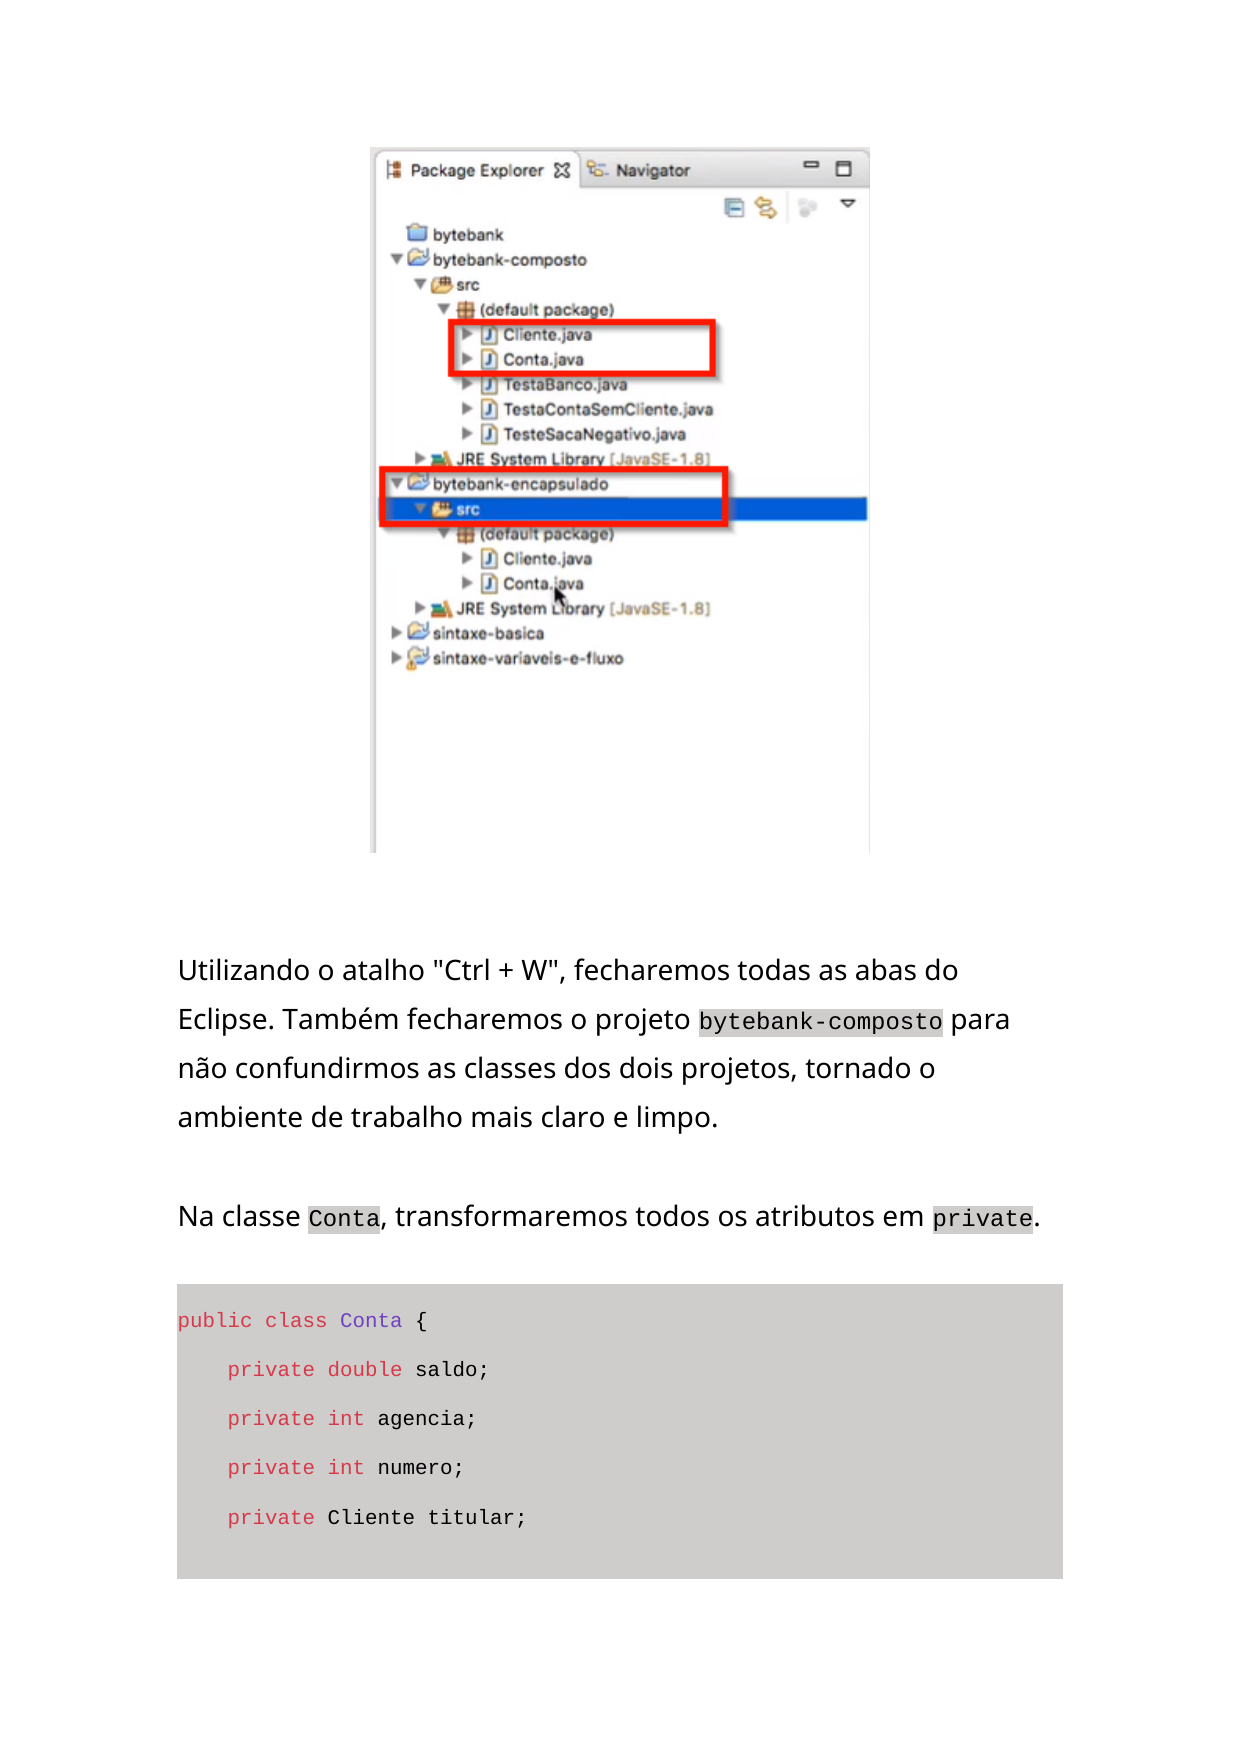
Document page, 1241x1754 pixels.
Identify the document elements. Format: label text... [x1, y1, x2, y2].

text Utilizando o atalho "Ctrl + W", fecharemos todas as abas do Eclipse. Também fecharemos o projeto bytebank-composto para não confundirmos as classes dos dois projetos, tornado o ambiente de trabalho mais claro e limpo. [177, 939, 1063, 1136]
picture [370, 147, 870, 853]
text Na classe Conta, transformaremos todos os atributos em private. [177, 1185, 1063, 1235]
text private int numero; [177, 1432, 1063, 1481]
text private Cliente titular; [177, 1481, 1063, 1530]
text private double saldo; [177, 1333, 1063, 1382]
text public class Conta { [177, 1284, 1063, 1333]
text private int agencia; [177, 1382, 1063, 1432]
